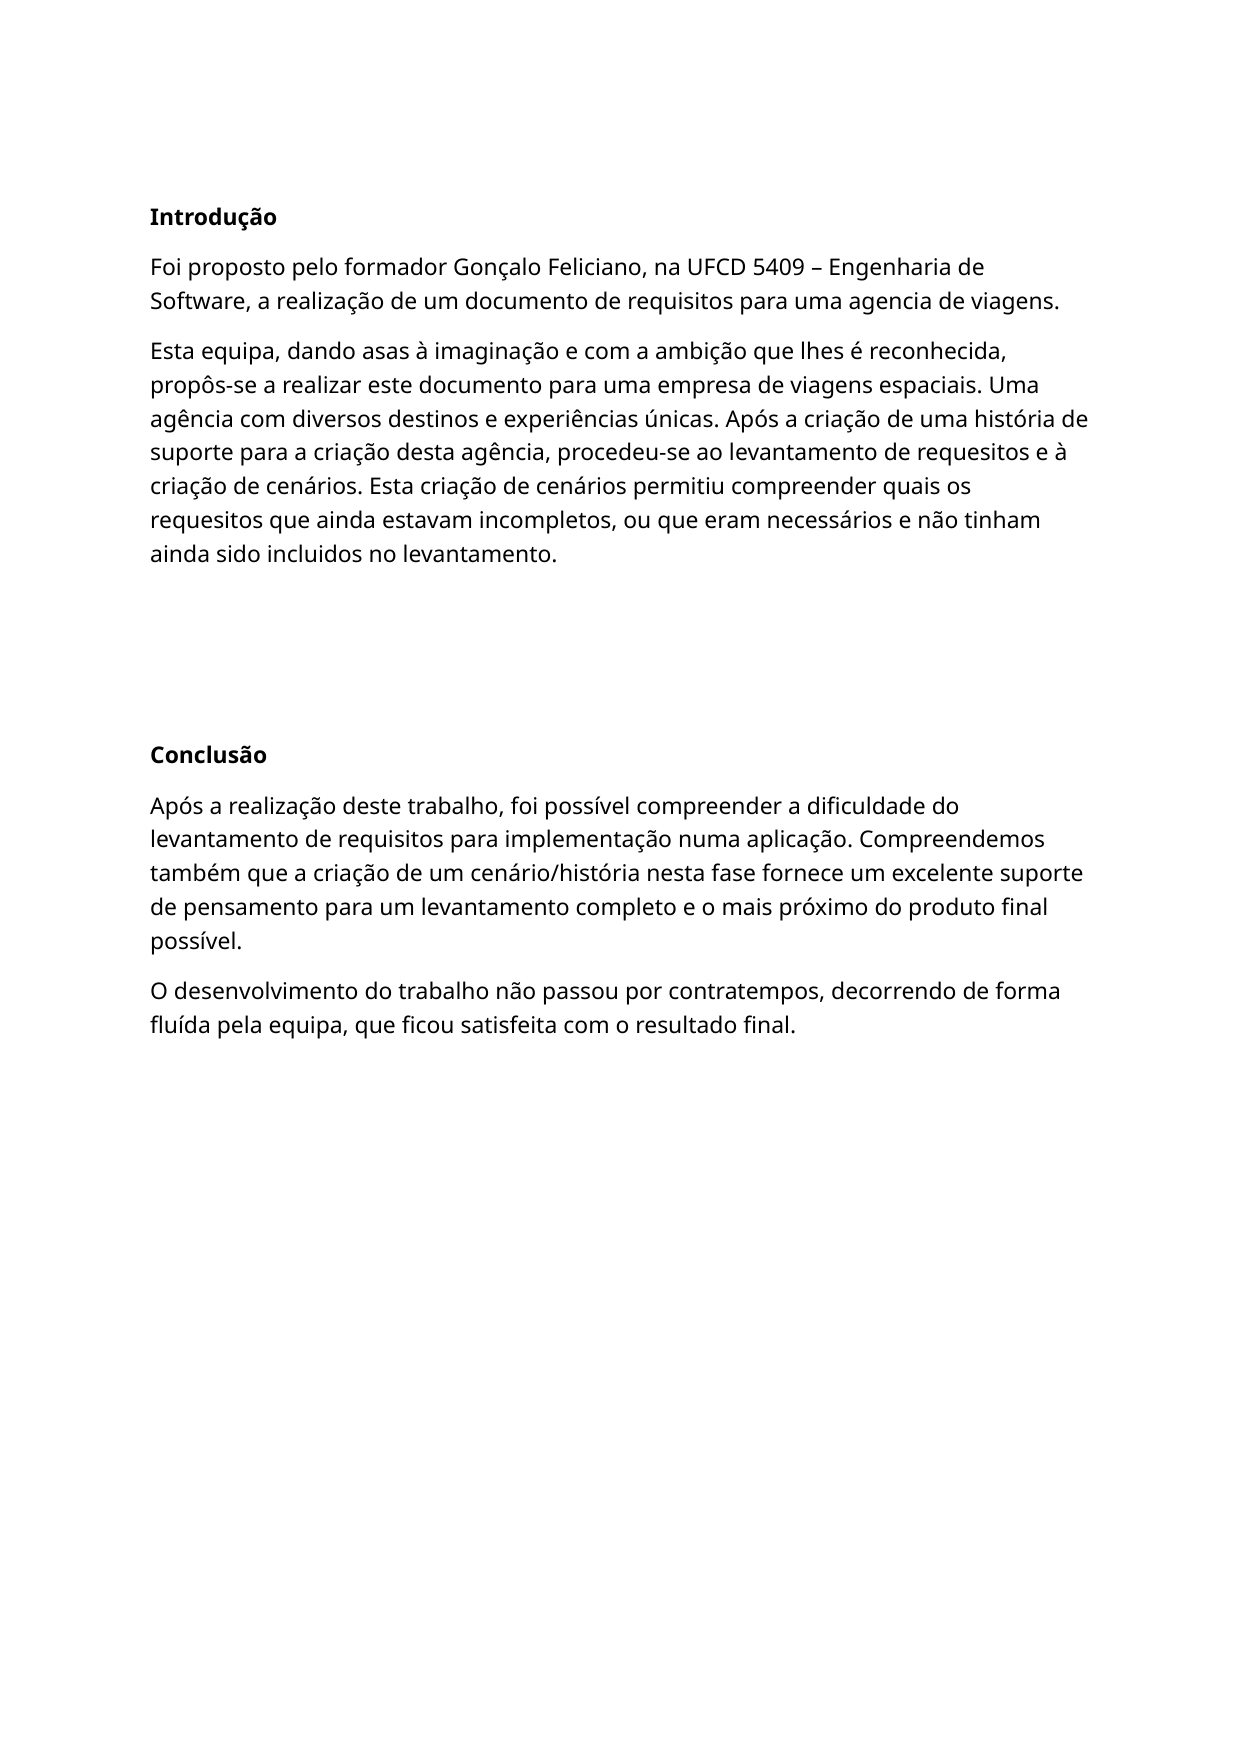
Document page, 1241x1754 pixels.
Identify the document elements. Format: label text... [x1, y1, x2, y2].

text O desenvolvimento do trabalho não passou por contratempos, decorrendo de forma fluída pela equipa, que ficou satisfeita com o resultado final. [150, 975, 1090, 1040]
text Esta equipa, dando asas à imaginação e com a ambição que lhes é reconhecida, propôs-se a realizar este documento para uma empresa de viagens espaciais. Uma agência com diversos destinos e experiências únicas. Após a criação de uma história de suporte para a criação desta agência, procedeu-se ao levantamento de requesitos e à criação de cenários. Esta criação de cenários permitiu compreender quais os requesitos que ainda estavam incompletos, ou que eram necessários e não tinham ainda sido incluidos no levantamento. [150, 335, 1090, 569]
text Conclusão [150, 739, 1090, 770]
text Após a realização deste trabalho, foi possível compreender a dificuldade do levantamento de requisitos para implementação numa aplicação. Compreendemos também que a criação de um cenário/história nesta fase fornece um excelente suporte de pensamento para um levantamento completo e o mais próximo do produto final possível. [150, 789, 1090, 956]
text Foi proposto pelo formador Gonçalo Feliciano, na UFCD 5409 – Engenharia de Software, a realização de um documento de requisitos para uma agencia de viagens. [150, 251, 1090, 316]
text Introdução [150, 200, 1090, 232]
